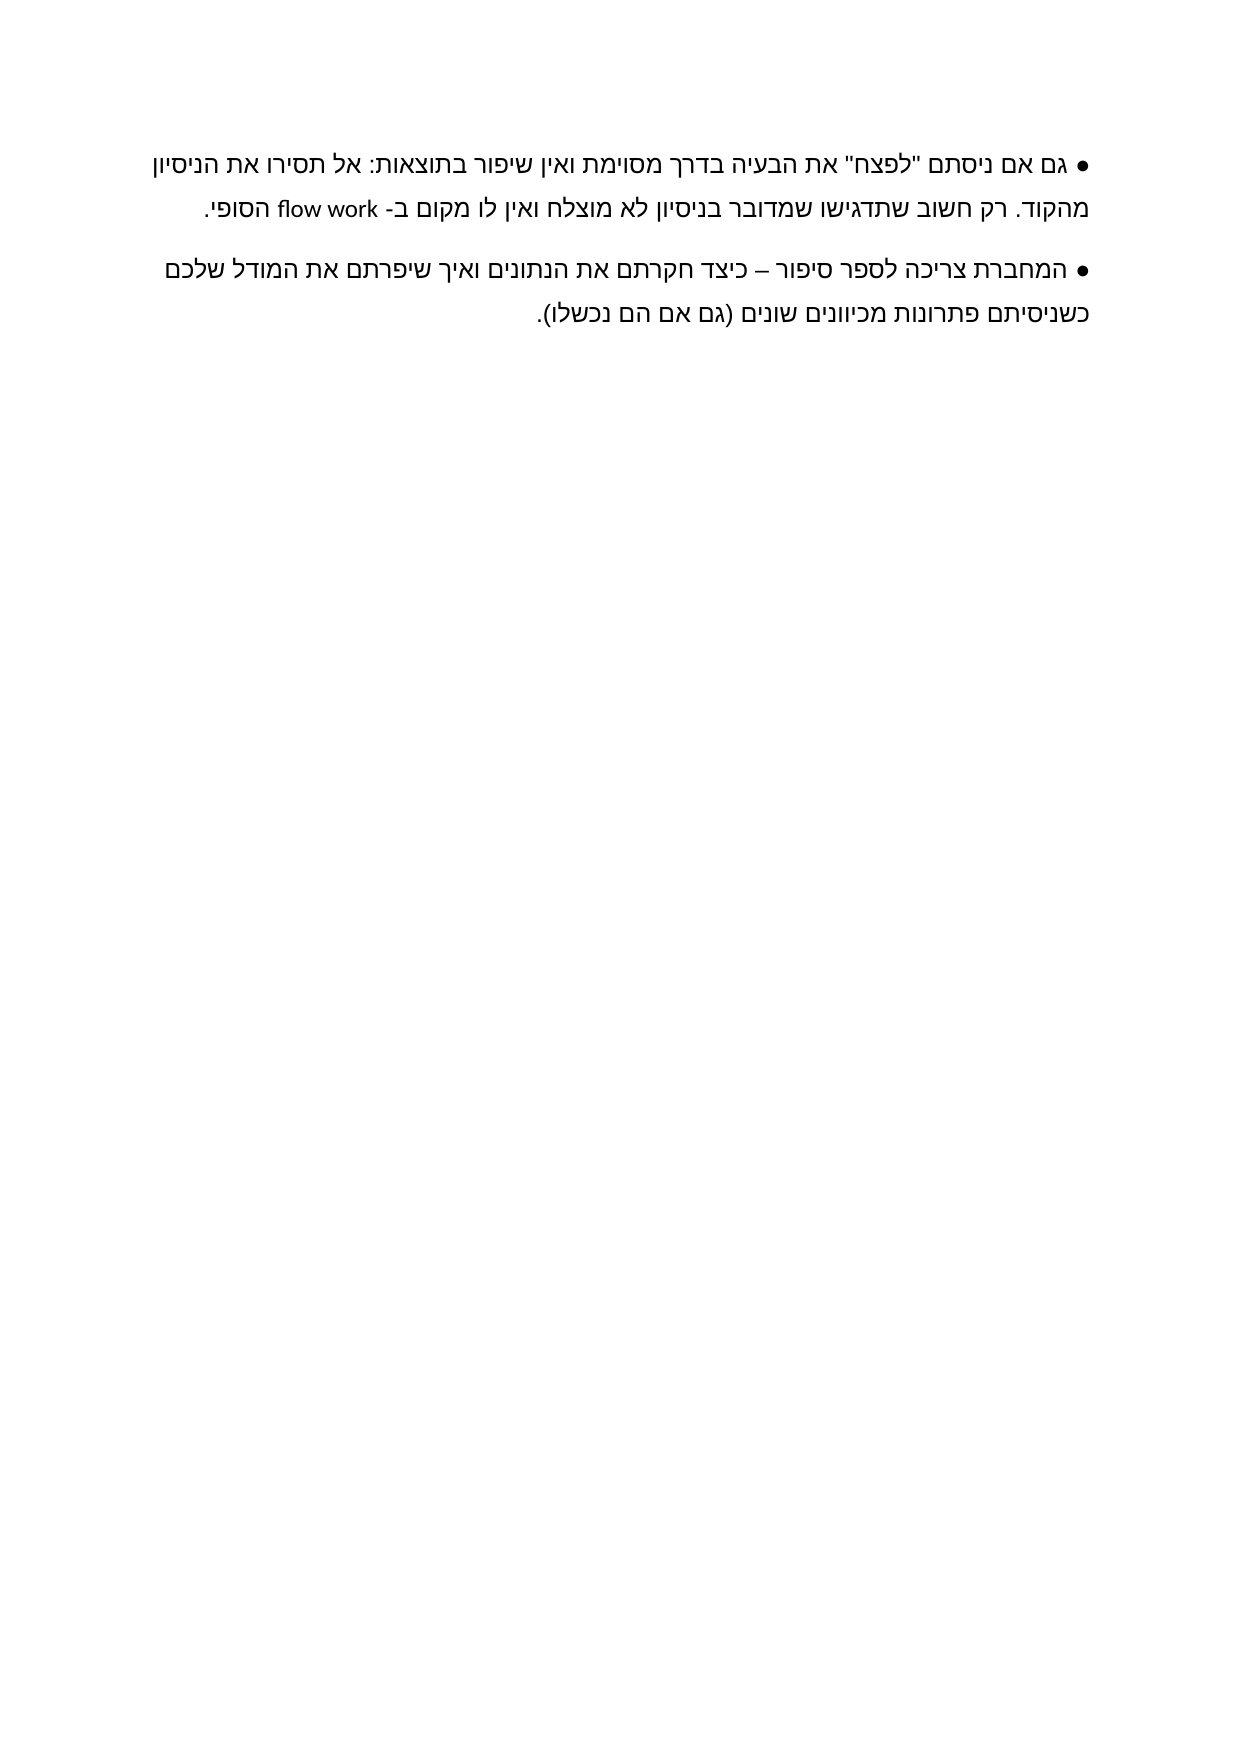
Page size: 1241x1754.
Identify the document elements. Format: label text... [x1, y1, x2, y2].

text ● המחברת צריכה לספר סיפור – כיצד חקרתם את הנתונים ואיך שיפרתם את המודל שלכם כשניסיתם פתרונות מכיוונים שונים (גם אם הם נכשלו). [150, 256, 1090, 327]
text ● גם אם ניסתם "לפצח" את הבעיה בדרך מסוימת ואין שיפור בתוצאות: אל תסירו את הניסיון מהקוד. רק חשוב שתדגישו שמדובר בניסיון לא מוצלח ואין לו מקום ב- flow work הסופי. [150, 150, 1090, 224]
